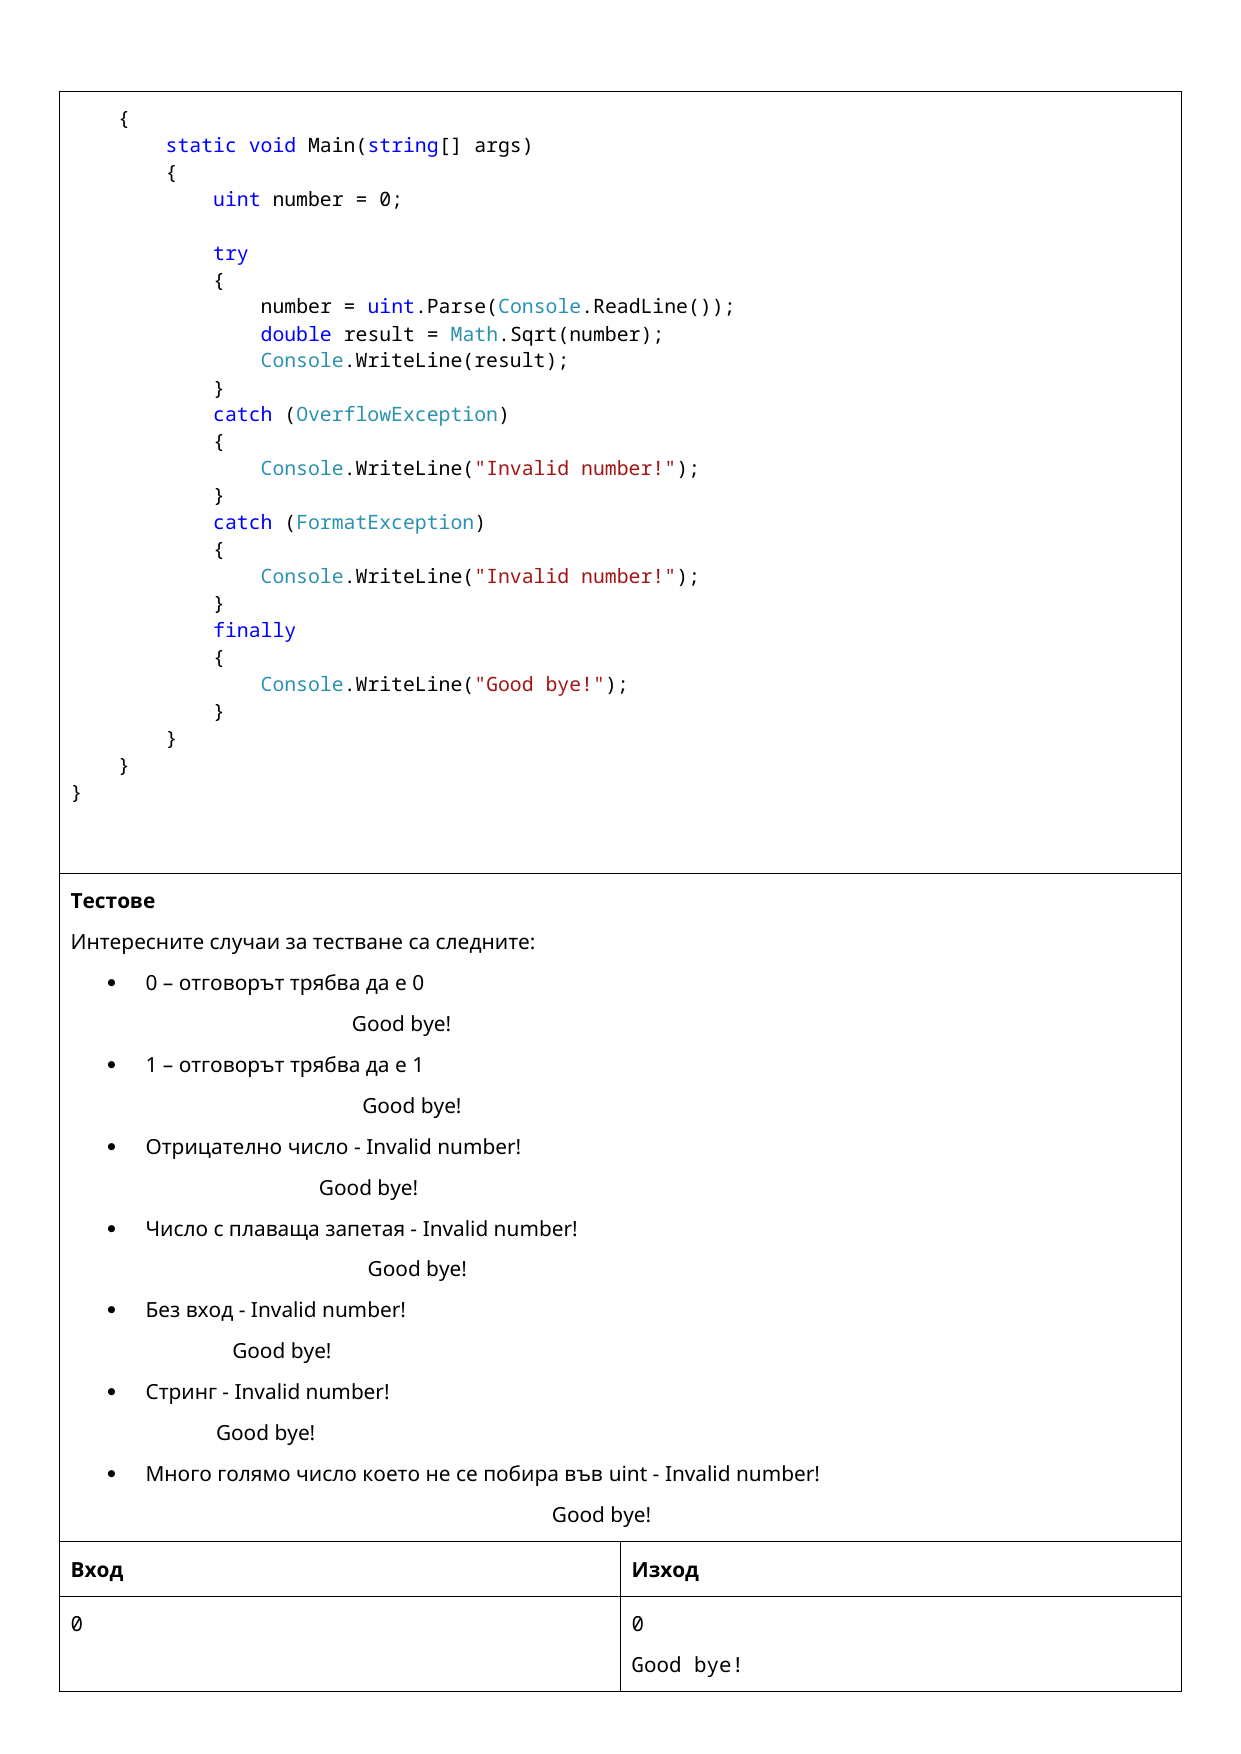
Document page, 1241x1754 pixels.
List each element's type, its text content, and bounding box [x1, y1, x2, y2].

table_cell Тестове Интересните случаи за тестване са следните: 0 – отговорът трябва да е 0 Good bye! 1 – отговорът трябва да е 1 Good bye! Отрицателно число - Invalid number! Good bye! Число с плаваща запетая - Invalid number! Good bye! Без вход - Invalid number! Good bye! Стринг - Invalid number! Good bye! Много голямо число което не се побира във uint - Invalid number! Good bye! [60, 874, 1181, 1541]
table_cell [60, 92, 1181, 873]
table_cell Изход [621, 1542, 1181, 1596]
table_cell Вход [60, 1542, 620, 1596]
table_cell 0 Good bye! [621, 1597, 1181, 1691]
table_cell 0 [60, 1597, 620, 1691]
